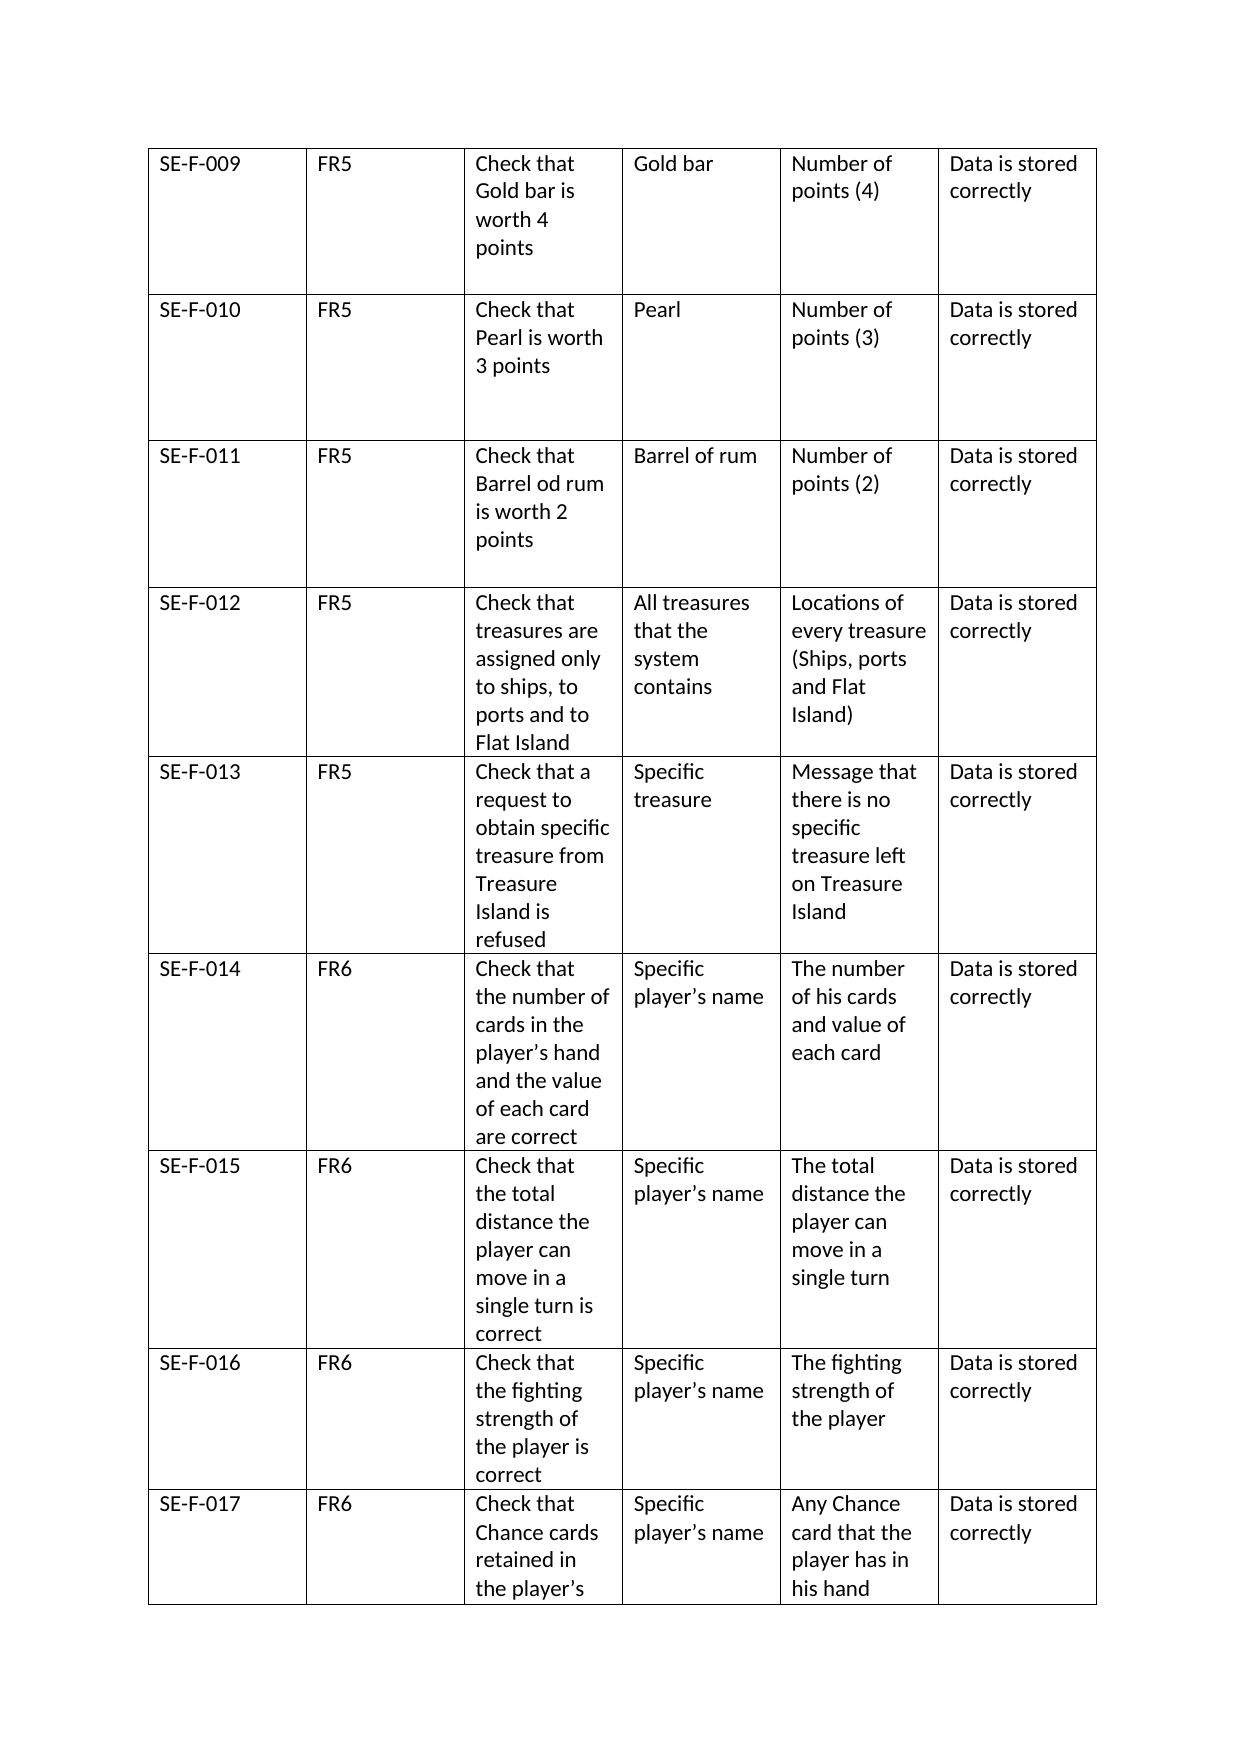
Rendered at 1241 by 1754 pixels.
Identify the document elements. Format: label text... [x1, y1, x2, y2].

table_cell The total distance the player can move in a single turn [781, 1151, 938, 1347]
table_cell Specific player’s name [623, 1349, 780, 1488]
table_cell SE-F-013 [149, 757, 306, 953]
table_cell Specific player’s name [623, 954, 780, 1150]
table_cell Number of points (4) [781, 149, 938, 294]
table_cell SE-F-011 [149, 441, 306, 587]
table_cell Check that the fighting strength of the player is correct [465, 1349, 622, 1488]
table_cell FR5 [307, 757, 464, 953]
table_cell SE-F-017 [149, 1490, 306, 1604]
table_cell Specific treasure [623, 757, 780, 953]
table_cell Number of points (2) [781, 441, 938, 587]
table_cell All treasures that the system contains [623, 588, 780, 756]
table_cell Number of points (3) [781, 295, 938, 440]
table_cell The fighting strength of the player [781, 1349, 938, 1488]
table_cell Check that Gold bar is worth 4 points [465, 149, 622, 294]
table_cell Check that Barrel od rum is worth 2 points [465, 441, 622, 587]
table_cell Message that there is no specific treasure left on Treasure Island [781, 757, 938, 953]
table_cell Data is stored correctly [939, 954, 1096, 1150]
table_cell FR6 [307, 954, 464, 1150]
table_cell SE-F-015 [149, 1151, 306, 1347]
table_cell FR5 [307, 588, 464, 756]
table_cell Data is stored correctly [939, 757, 1096, 953]
table_cell Barrel of rum [623, 441, 780, 587]
table_cell FR6 [307, 1490, 464, 1604]
table_cell Check that Pearl is worth 3 points [465, 295, 622, 440]
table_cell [939, 149, 1096, 294]
table_cell SE-F-016 [149, 1349, 306, 1488]
table_cell Pearl [623, 295, 780, 440]
table_cell Data is stored correctly [939, 295, 1096, 440]
table_cell Data is stored correctly [939, 588, 1096, 756]
table_cell The number of his cards and value of each card [781, 954, 938, 1150]
table_cell FR6 [307, 1349, 464, 1488]
table_cell Check that the total distance the player can move in a single turn is correct [465, 1151, 622, 1347]
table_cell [465, 1490, 622, 1604]
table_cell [623, 1490, 780, 1604]
table_cell FR6 [307, 1151, 464, 1347]
table_cell SE-F-012 [149, 588, 306, 756]
table_cell Check that the number of cards in the player’s hand and the value of each card are correct [465, 954, 622, 1150]
table_cell Data is stored correctly [939, 441, 1096, 587]
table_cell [939, 1490, 1096, 1604]
table_cell Locations of every treasure (Ships, ports and Flat Island) [781, 588, 938, 756]
table_cell SE-F-014 [149, 954, 306, 1150]
table_cell Check that treasures are assigned only to ships, to ports and to Flat Island [465, 588, 622, 756]
table_cell FR5 [307, 441, 464, 587]
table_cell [781, 1490, 938, 1604]
table_cell SE-F-010 [149, 295, 306, 440]
table_cell Specific player’s name [623, 1151, 780, 1347]
table_cell FR5 [307, 295, 464, 440]
table_cell FR5 [307, 149, 464, 294]
table_cell Check that a request to obtain specific treasure from Treasure Island is refused [465, 757, 622, 953]
table_cell Data is stored correctly [939, 1349, 1096, 1488]
table_cell Data is stored correctly [939, 1151, 1096, 1347]
table_cell SE-F-009 [149, 149, 306, 294]
table_cell Gold bar [623, 149, 780, 294]
